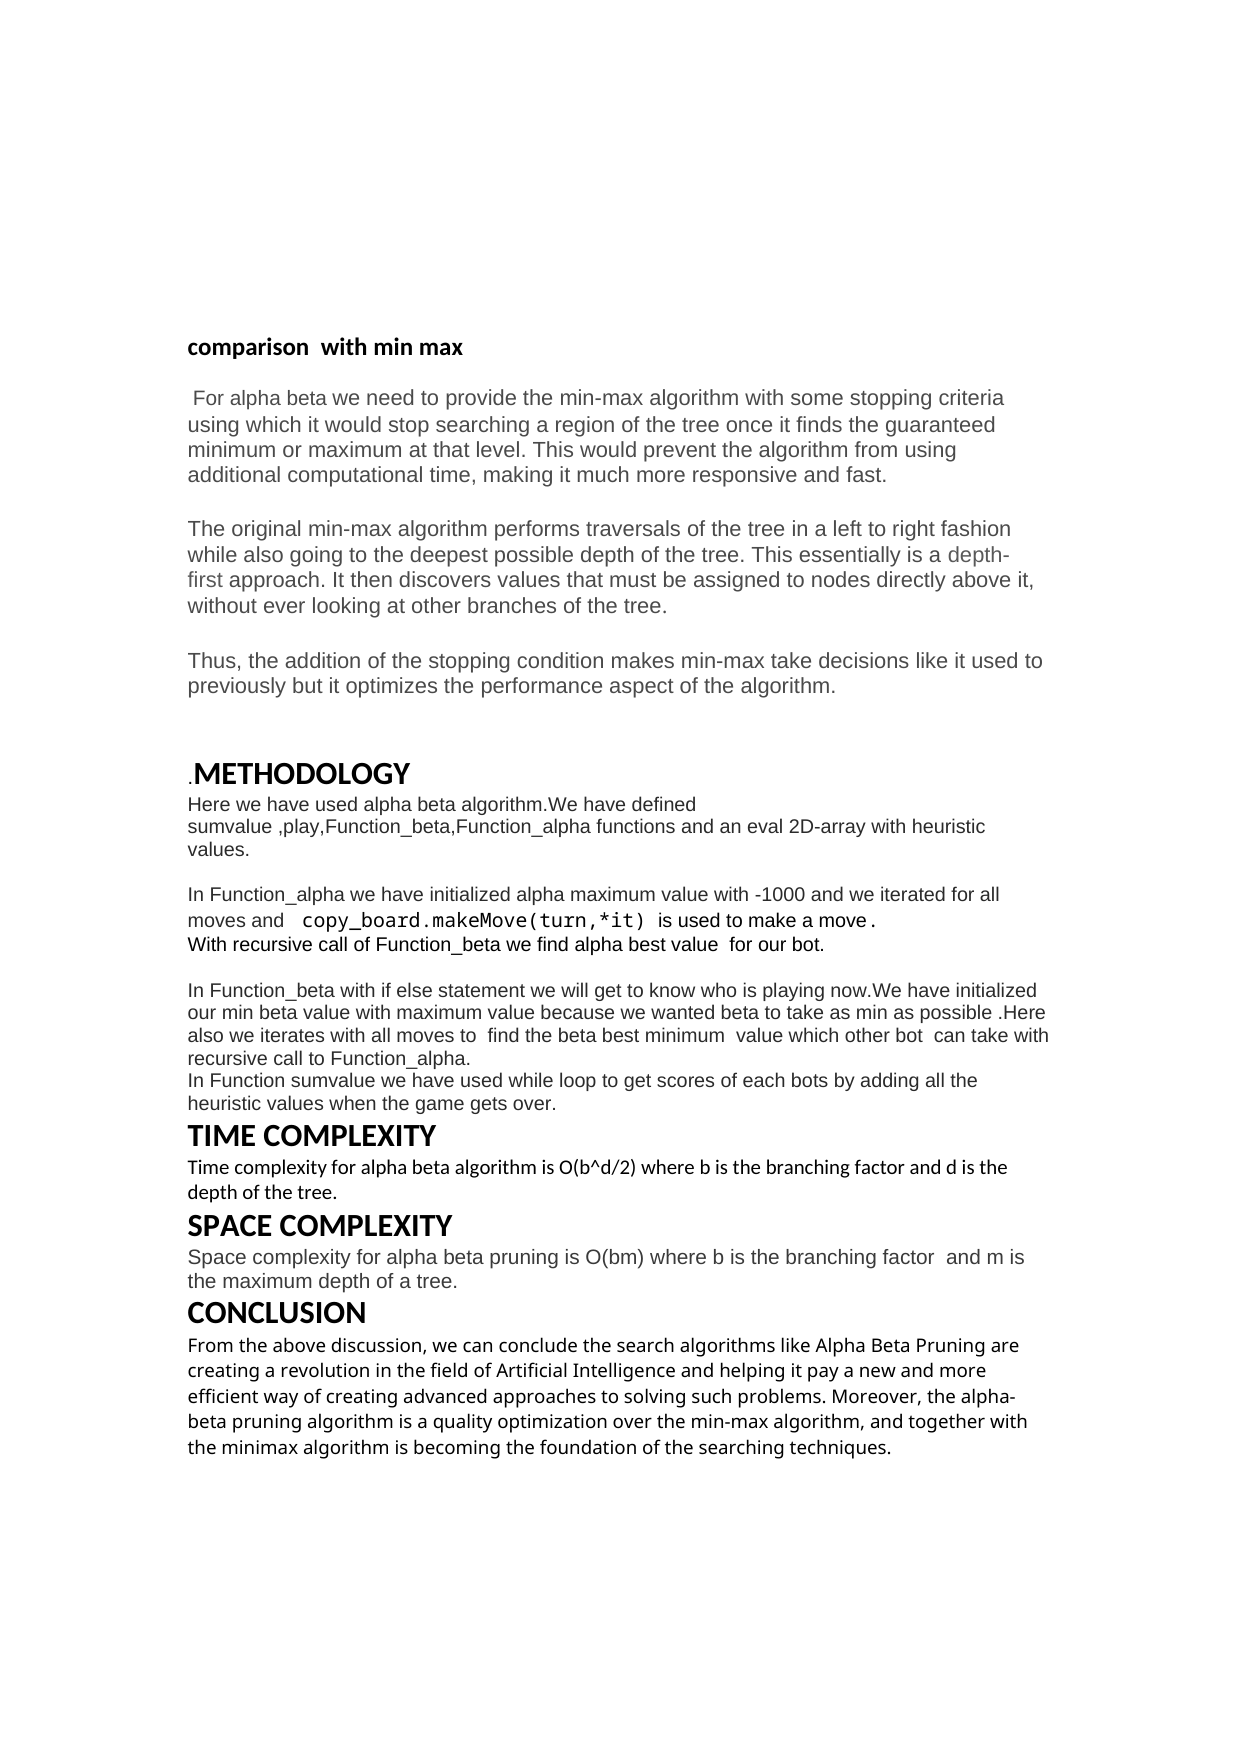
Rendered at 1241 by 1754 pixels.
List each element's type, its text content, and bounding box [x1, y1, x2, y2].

text From the above discussion, we can conclude the search algorithms like Alpha Beta Pruning are creating a revolution in the field of Artificial Intelligence and helping it pay a new and more efficient way of creating advanced approaches to solving such problems. Moreover, the alpha-beta pruning algorithm is a quality optimization over the min-max algorithm, and together with the minimax algorithm is becoming the foundation of the searching techniques. [187, 1332, 1053, 1459]
text Time complexity for alpha beta algorithm is O(b^d/2) where b is the branching factor and d is the depth of the tree. [187, 1154, 1053, 1205]
text With recursive call of Function_beta we find alpha best value for our bot. [187, 933, 1053, 956]
text In Function_alpha we have initialized alpha maximum value with -1000 and we iterated for all moves and copy_board.makeMove(turn,*it) is used to make a move. [187, 883, 1053, 933]
text The original min-max algorithm performs traversals of the tree in a left to right fashion while also going to the deepest possible depth of the tree. This essentially is a depth-first approach. It then discovers values that must be assigned to nodes directly above it, without ever looking at other branches of the tree. [187, 516, 1053, 619]
text In Function_beta with if else statement we will get to know who is playing now.We have initialized our min beta value with maximum value because we wanted beta to take as min as possible .Here also we iterates with all moves to find the beta best minimum value which other bot can take with recursive call to Function_alpha. [187, 978, 1053, 1069]
text SPACE COMPLEXITY [187, 1205, 1053, 1244]
text .METHODOLOGY [187, 753, 1053, 792]
text For alpha beta we need to provide the min-max algorithm with some stopping criteria using which it would stop searching a region of the tree once it finds the guaranteed minimum or maximum at that level. This would prevent the algorithm from using additional computational time, making it much more responsive and fast. [187, 384, 1053, 487]
text comparison with min max [187, 331, 1053, 362]
text Here we have used alpha beta algorithm.We have defined sumvalue ,play,Function_beta,Function_alpha functions and an eval 2D-array with heuristic values. [187, 792, 1053, 861]
text TIME COMPLEXITY [187, 1115, 1053, 1154]
text Thus, the addition of the stopping condition makes min-max take decisions like it used to previously but it optimizes the performance aspect of the algorithm. [837, 648, 1053, 698]
text CONCLUSION [187, 1292, 1053, 1332]
text Space complexity for alpha beta pruning is O(bm) where b is the branching factor and m is the maximum depth of a tree. [187, 1244, 1053, 1292]
text In Function sumvalue we have used while loop to get scores of each bots by adding all the heuristic values when the game gets over. [187, 1069, 1053, 1115]
